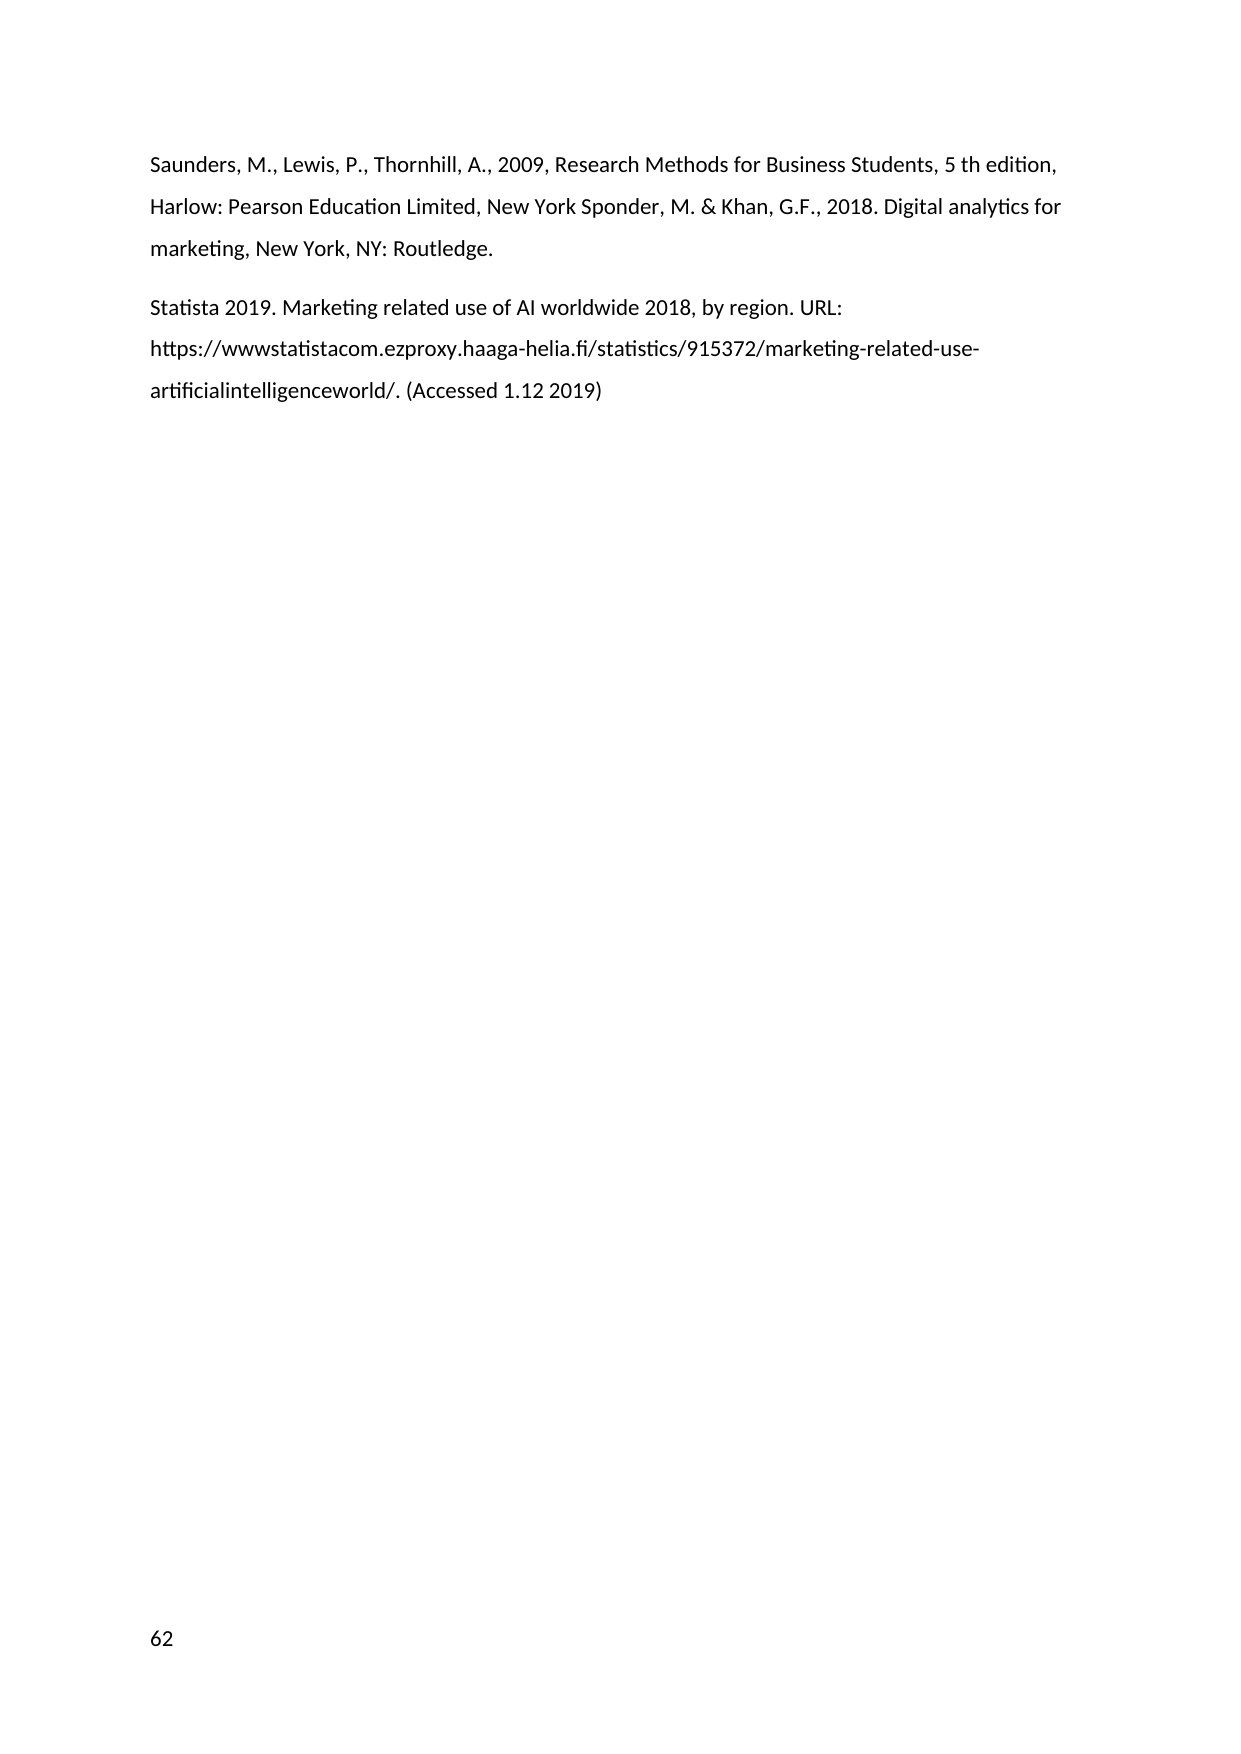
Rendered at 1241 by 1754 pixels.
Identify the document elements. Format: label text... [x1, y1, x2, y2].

text Statista 2019. Marketing related use of AI worldwide 2018, by region. URL: https://wwwstatistacom.ezproxy.haaga-helia.fi/statistics/915372/marketing-related-use-artificialintelligenceworld/. (Accessed 1.12 2019) [150, 293, 1090, 404]
text Saunders, M., Lewis, P., Thornhill, A., 2009, Research Methods for Business Students, 5 th edition, Harlow: Pearson Education Limited, New York Sponder, M. & Khan, G.F., 2018. Digital analytics for marketing, New York, NY: Routledge. [150, 150, 1090, 262]
